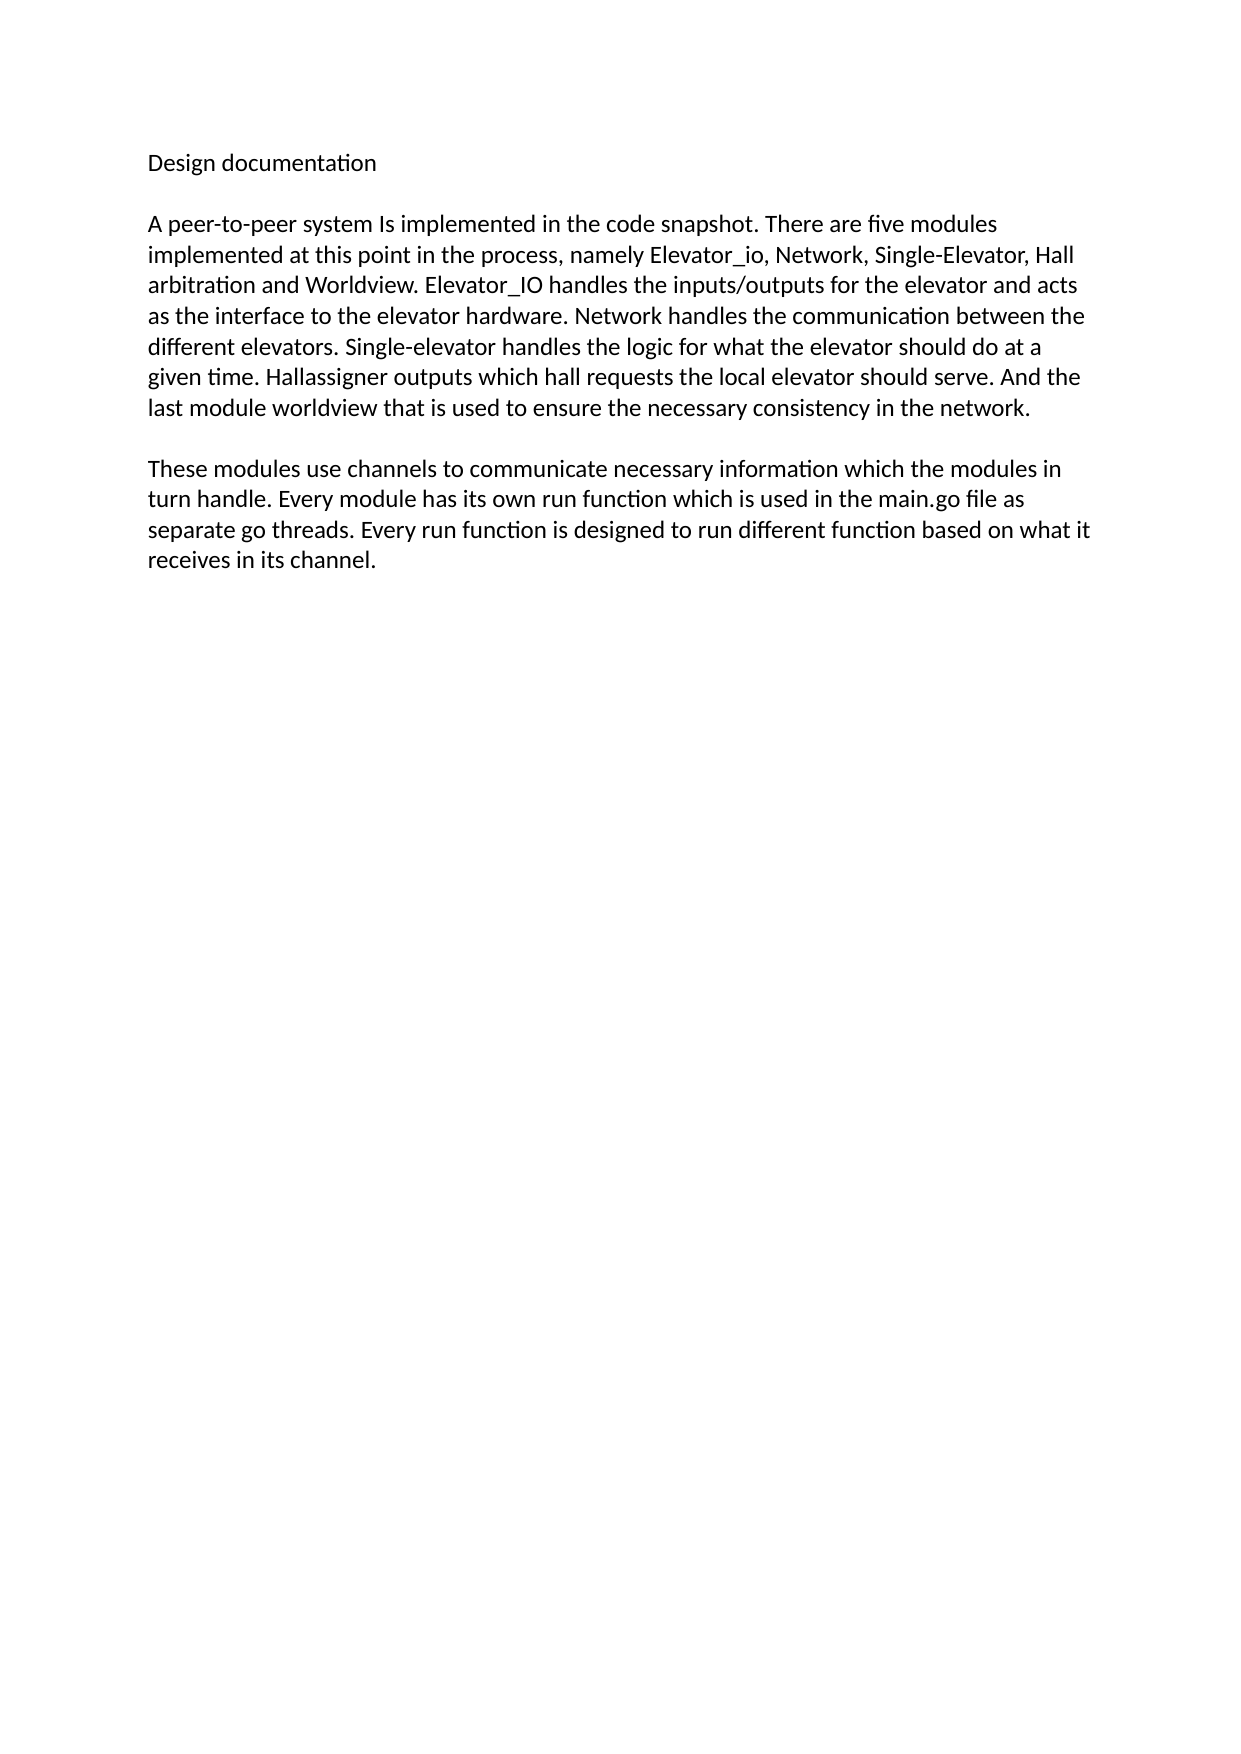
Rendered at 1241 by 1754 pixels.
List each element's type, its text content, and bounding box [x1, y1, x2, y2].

text Design documentation [148, 148, 1093, 178]
text A peer-to-peer system Is implemented in the code snapshot. There are five modules implemented at this point in the process, namely Elevator_io, Network, Single-Elevator, Hall arbitration and Worldview. Elevator_IO handles the inputs/outputs for the elevator and acts as the interface to the elevator hardware. Network handles the communication between the different elevators. Single-elevator handles the logic for what the elevator should do at a given time. Hallassigner outputs which hall requests the local elevator should serve. And the last module worldview that is used to ensure the necessary consistency in the network. These modules use channels to communicate necessary information which the modules in turn handle. Every module has its own run function which is used in the main.go file as separate go threads. Every run function is designed to run different function based on what it receives in its channel. [148, 209, 1093, 575]
